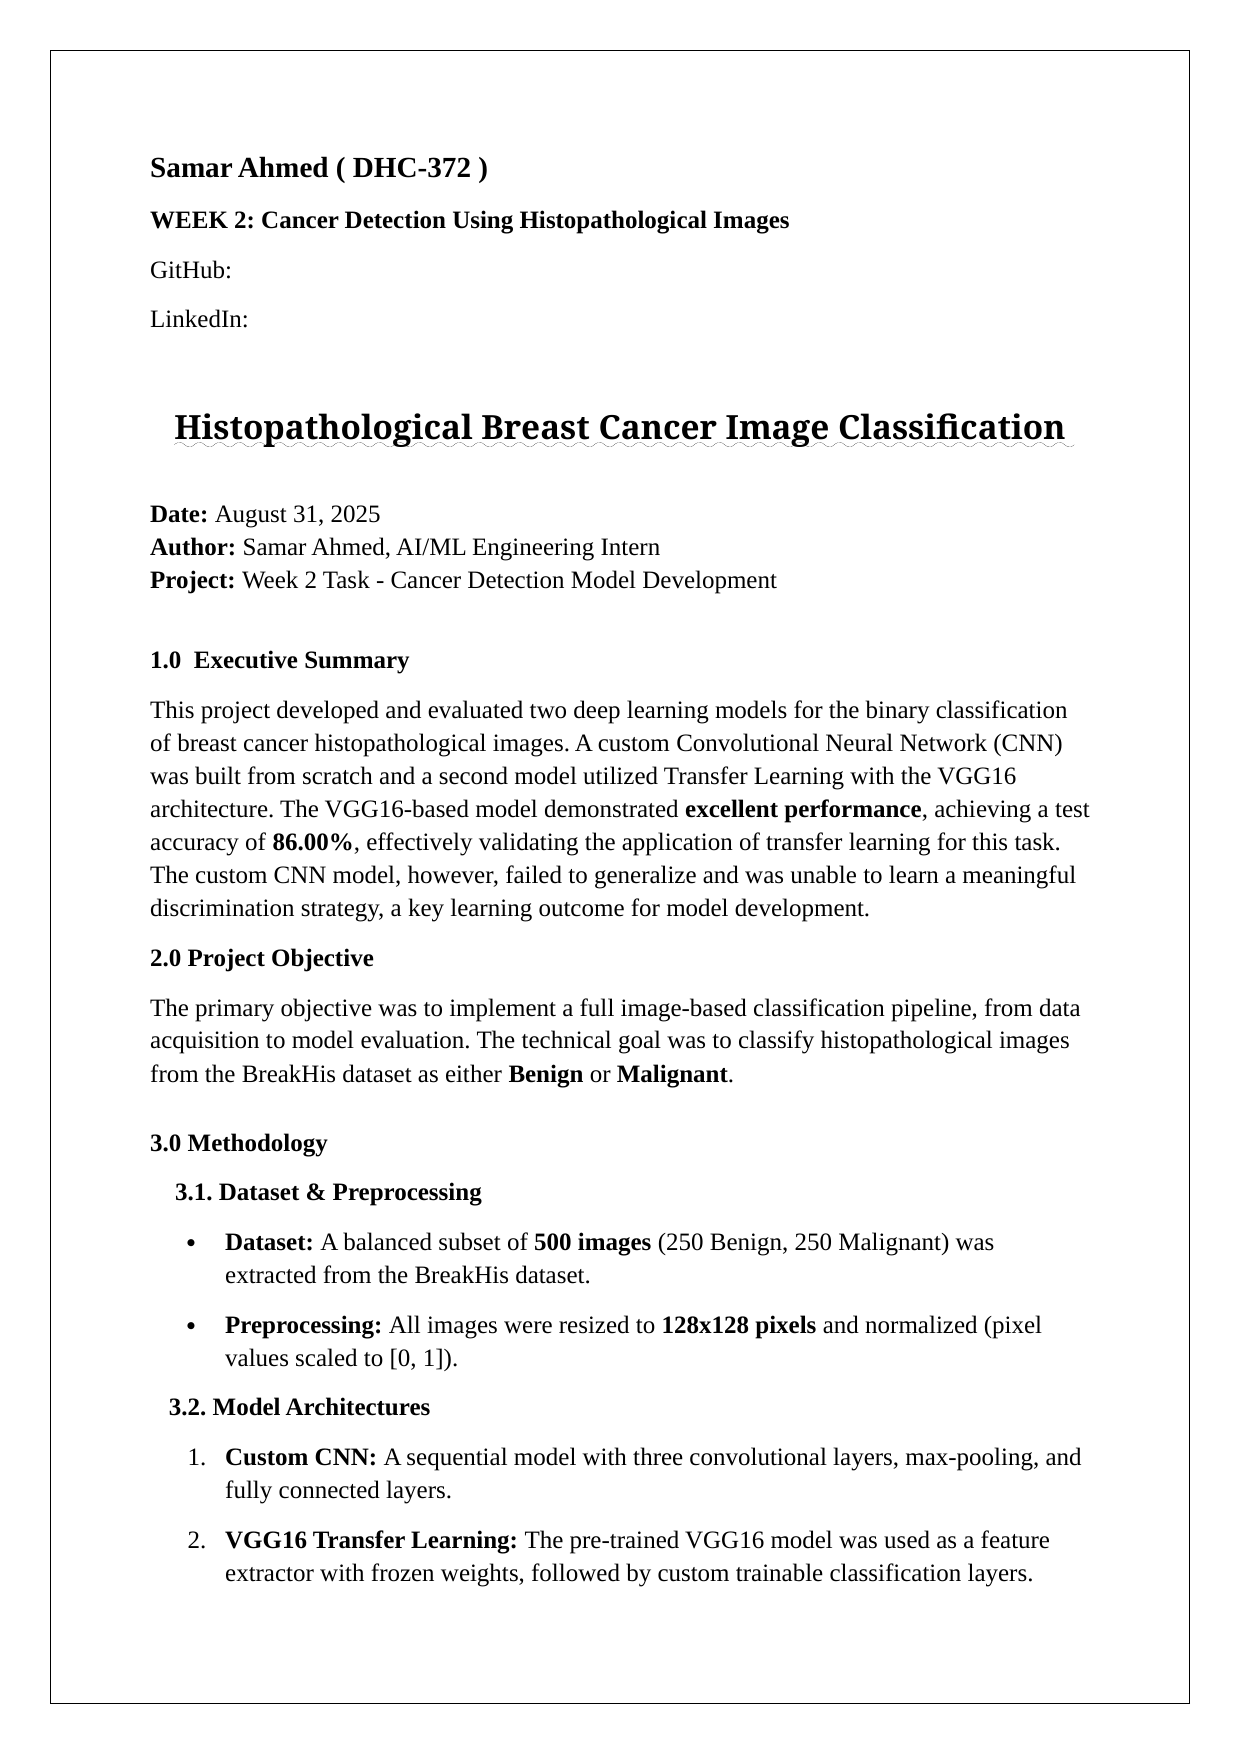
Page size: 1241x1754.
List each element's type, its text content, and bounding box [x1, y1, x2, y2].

text 3.2. Model Architectures [150, 1392, 1090, 1421]
text Histopathological Breast Cancer Image Classification [150, 404, 1090, 449]
text This project developed and evaluated two deep learning models for the binary classification of breast cancer histopathological images. A custom Convolutional Neural Network (CNN) was built from scratch and a second model utilized Transfer Learning with the VGG16 architecture. The VGG16-based model demonstrated excellent performance, achieving a test accuracy of 86.00%, effectively validating the application of transfer learning for this task. The custom CNN model, however, failed to generalize and was unable to learn a meaningful discrimination strategy, a key learning outcome for model development. [150, 695, 1090, 922]
text The primary objective was to implement a full image-based classification pipeline, from data acquisition to model evaluation. The technical goal was to classify histopathological images from the BreakHis dataset as either Benign or Malignant. [150, 993, 1090, 1087]
text WEEK 2: Cancer Detection Using Histopathological Images [150, 205, 1090, 234]
list Custom CNN: A sequential model with three convolutional layers, max-pooling, and fully connected layers. [187, 1442, 1090, 1504]
text 2.0 Project Objective [150, 943, 1090, 972]
text Date: August 31, 2025 Author: Samar Ahmed, AI/ML Engineering Intern Project: Week 2 Task - Cancer Detection Model Development [150, 499, 1090, 594]
list Executive Summary [150, 645, 1090, 674]
list Dataset: A balanced subset of 500 images (250 Benign, 250 Malignant) was extracted from the BreakHis dataset. [187, 1227, 1090, 1289]
text GitHub: [150, 255, 1090, 284]
text 3.0 Methodology [150, 1128, 1090, 1156]
text Samar Ahmed ( DHC-372 ) [150, 150, 1090, 183]
list VGG16 Transfer Learning: The pre-trained VGG16 model was used as a feature extractor with frozen weights, followed by custom trainable classification layers. [187, 1525, 1090, 1587]
text 3.1. Dataset & Preprocessing [150, 1177, 1090, 1206]
list Preprocessing: All images were resized to 128x128 pixels and normalized (pixel values scaled to [0, 1]). [187, 1310, 1090, 1372]
text LinkedIn: [150, 304, 1090, 333]
